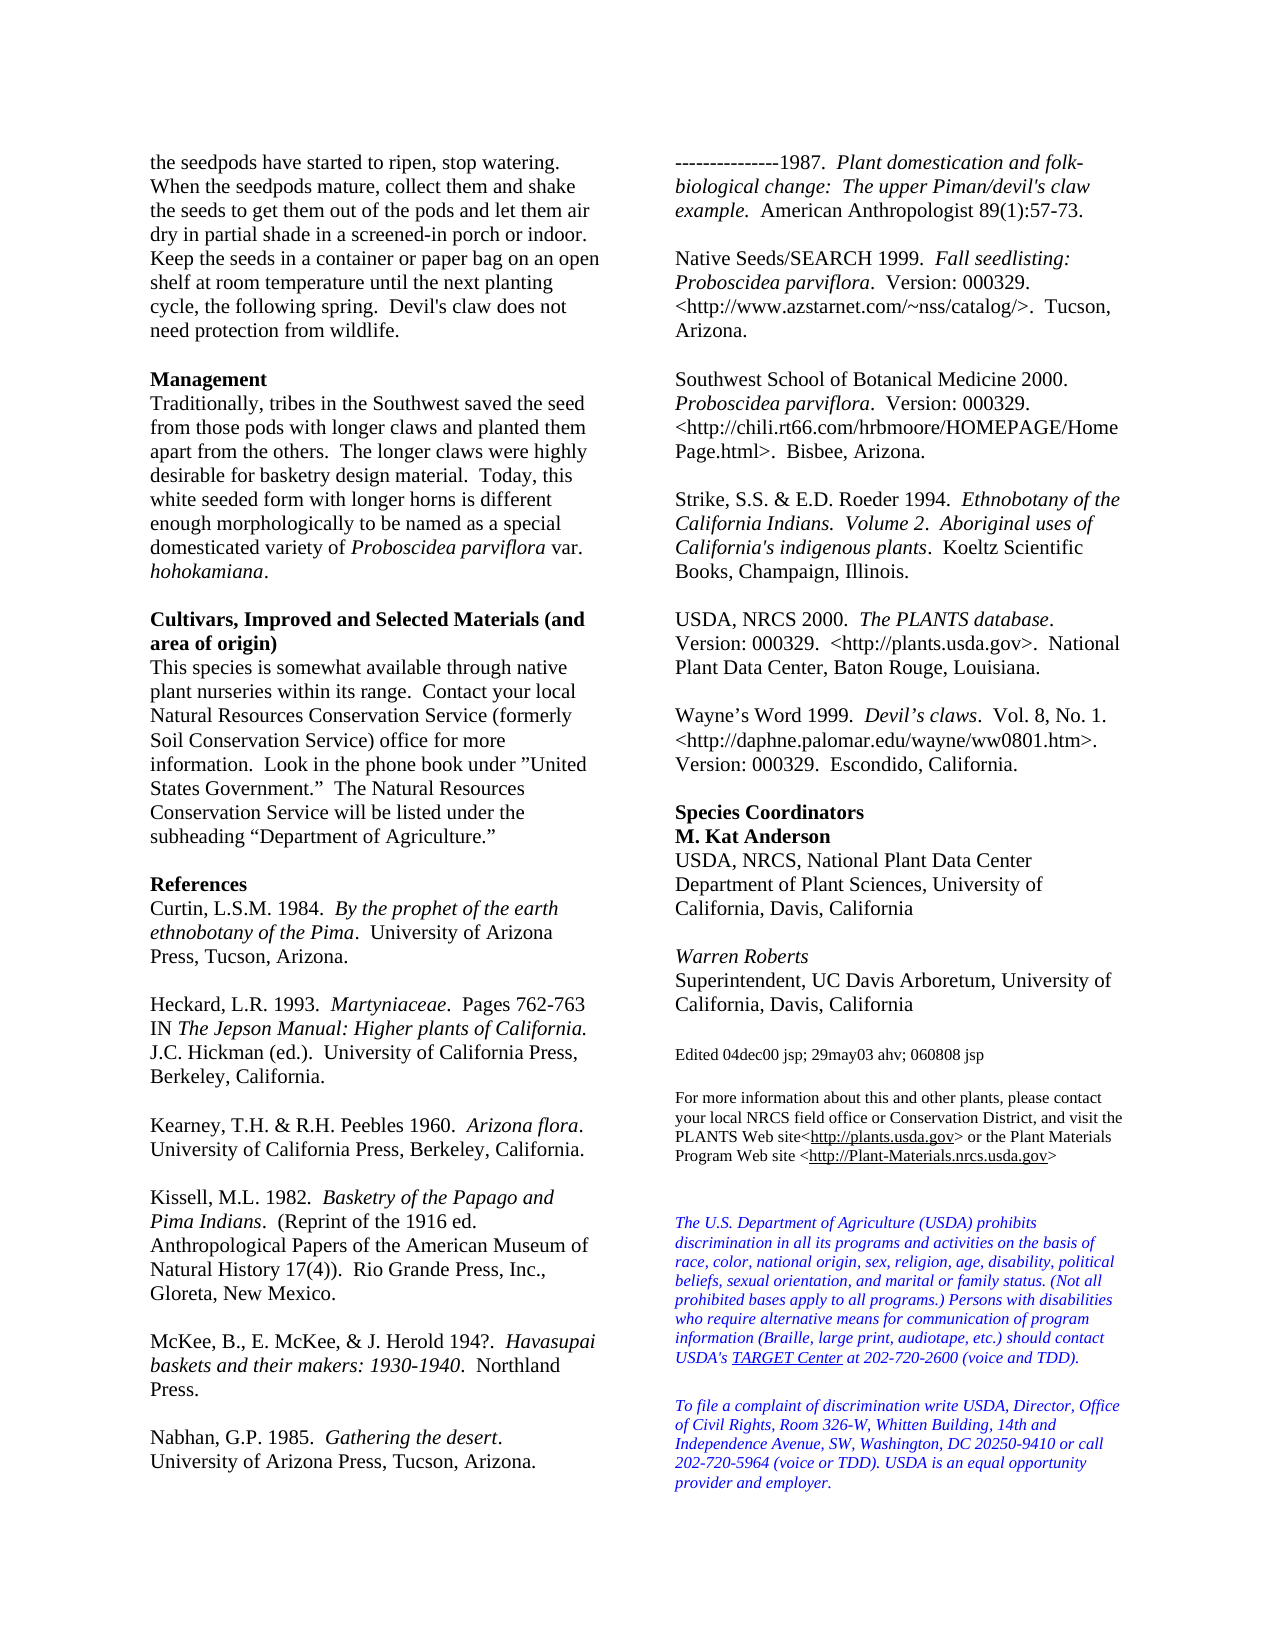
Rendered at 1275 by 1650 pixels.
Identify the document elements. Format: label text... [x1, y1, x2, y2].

text Edited 04dec00 jsp; 29may03 ahv; 060808 jsp [675, 1045, 1125, 1064]
text ---------------1987. Plant domestication and folk-biological change: The upper Piman/devil's claw example. American Anthropologist 89(1):57-73. [675, 150, 1125, 222]
text USDA, NRCS 2000. The PLANTS database. Version: 000329. <http://plants.usda.gov>. , . [675, 607, 1125, 679]
text USDA, NRCS, [675, 848, 1125, 872]
text Department of Plant Sciences, of , [675, 872, 1125, 920]
text Strike, S.S. & E.D. Roeder 1994. Ethnobotany of the Indians. Volume 2. Aboriginal uses of 's indigenous plants. Koeltz Scientific Books, . [675, 487, 1125, 583]
text McKee, B., , & J. Herold 194?. Havasupai baskets and their makers: 1930-1940. Northland Press. [150, 1329, 600, 1401]
text of Botanical Medicine 2000. Proboscidea parviflora. Version: 000329. <http://chili.rt66.com/hrbmoore/HOMEPAGE/HomePage.html>. . [675, 367, 1125, 463]
text Curtin, L.S.M. 1984. By the prophet of the earth ethnobotany of the Pima. of Press, . [150, 896, 600, 968]
text Warren Roberts [675, 944, 1125, 968]
text , T.H. & R.H. Peebles 1960. flora. of Press, . [150, 1112, 600, 1161]
text Kissell, M.L. 1982. Basketry of the Papago and Pima Indians. (Reprint of the 1916 ed. Anthropological Papers of the of Natural History 17(4)). Rio Grande Press, Inc., . [150, 1185, 600, 1305]
text The Department of Agriculture (USDA) prohibits discrimination in all its programs and activities on the basis of race, color, national origin, sex, religion, age, disability, political beliefs, sexual orientation, and marital or family status. (Not all prohibited bases apply to all programs.) Persons with disabilities who require alternative means for communication of program information (Braille, large print, audiotape, etc.) should contact USDA's TARGET Center at 202-720-2600 (voice and TDD). [675, 1213, 1125, 1367]
text Native Seeds/SEARCH 1999. Fall seedlisting: Proboscidea parviflora. Version: 000329. <http://www.azstarnet.com/~nss/catalog/>. . [675, 246, 1125, 342]
text Heckard, L.R. 1993. Martyniaceae. Pages 762-763 IN The Jepson Manual: Higher plants of . J.C. Hickman (ed.). of Press, . [150, 992, 600, 1088]
subtitle References [150, 872, 600, 896]
text For more information about this and other plants, please contact your local NRCS field office or Conservation District, and visit the PLANTS Web site<http://plants.usda.gov> or the Plant Materials Program Web site <http://Plant-Materials.nrcs.usda.gov> [675, 1088, 1125, 1165]
subtitle Species Coordinators [675, 800, 1125, 824]
text Traditionally, tribes in the Southwest saved the seed from those pods with longer claws and planted them apart from the others. The longer claws were highly desirable for basketry design material. Today, this white seeded form with longer horns is different enough morphologically to be named as a special domesticated variety of Proboscidea parviflora var. hohokamiana. [150, 391, 600, 583]
subtitle Management [150, 367, 600, 391]
subtitle Cultivars, Improved and Selected Materials (and area of origin) [150, 607, 600, 655]
text Nabhan, G.P. 1985. Gathering the desert. of Press, . [150, 1425, 600, 1473]
text Superintendent, UC Davis Arboretum, of , [675, 968, 1125, 1016]
subtitle M. Kat Anderson [675, 824, 1125, 848]
text This species is somewhat available through native plant nurseries within its range. Contact your local Natural Resources Conservation Service (formerly Soil Conservation Service) office for more information. Look in the phone book under ”United States Government.” The Natural Resources Conservation Service will be listed under the subheading “Department of Agriculture.” [150, 655, 600, 848]
text To file a complaint of discrimination write USDA, Director, Office of Civil Rights, Room 326-W, Whitten Building, 14th and Independence Avenue, SW, Washington, DC 20250-9410 or call 202-720-5964 (voice or TDD). USDA is an equal opportunity provider and employer. [675, 1396, 1125, 1492]
text ’s Word 1999. Devil’s claws. Vol. 8, No. 1. <http://daphne.palomar.edu/wayne/ww0801.htm>. Version: 000329. . [675, 703, 1125, 776]
